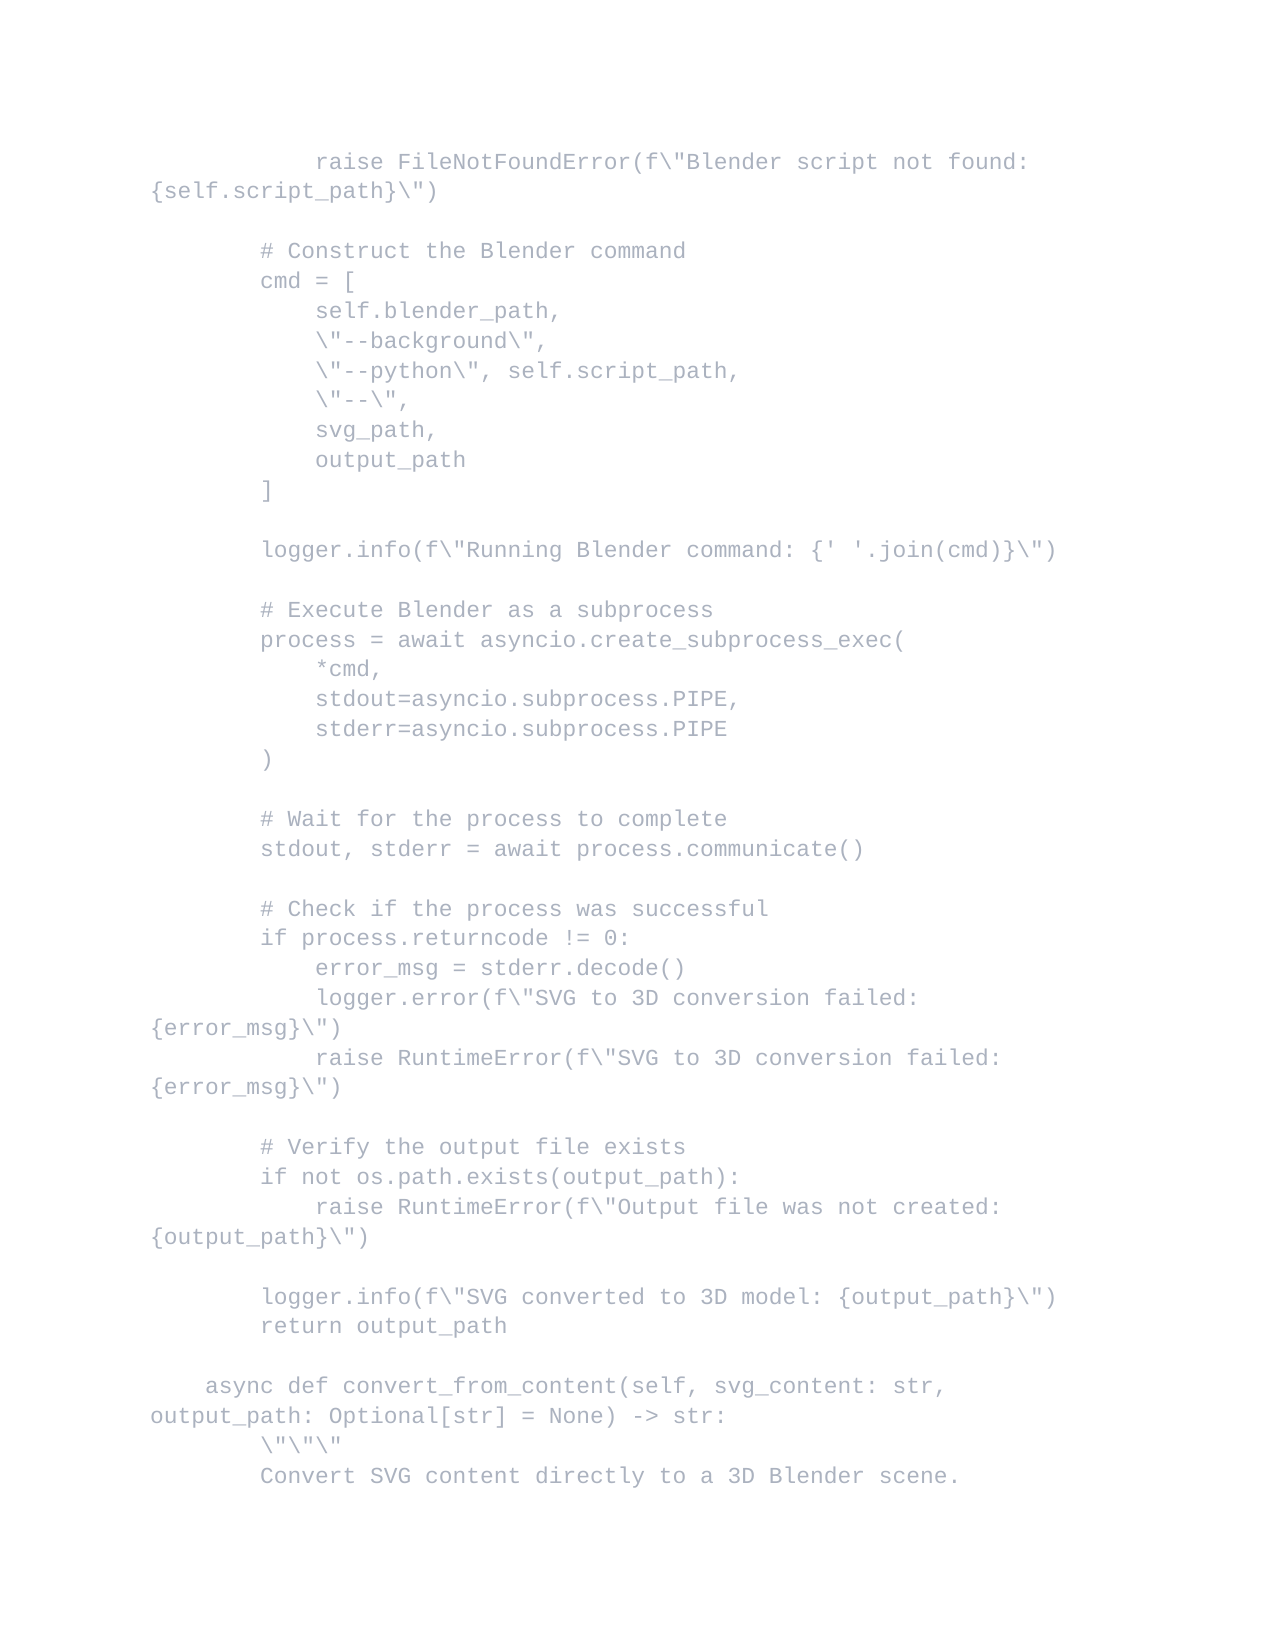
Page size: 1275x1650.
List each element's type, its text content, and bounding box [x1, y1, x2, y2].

text return output_path [150, 1315, 1125, 1341]
text cmd = [ [150, 269, 1125, 296]
text ) [150, 747, 1125, 773]
text logger.error(f\"SVG to 3D conversion failed: {error_msg}\") [150, 986, 1125, 1042]
text svg_path, [150, 418, 1125, 444]
text stdout, stderr = await process.communicate() [150, 837, 1125, 863]
text Convert SVG content directly to a 3D Blender scene. [150, 1464, 1125, 1490]
text self.blender_path, [150, 299, 1125, 325]
text output_path [150, 448, 1125, 474]
text if process.returncode != 0: [150, 927, 1125, 953]
text # Verify the output file exists [150, 1136, 1125, 1162]
text logger.info(f\"SVG converted to 3D model: {output_path}\") [150, 1285, 1125, 1311]
text logger.info(f\"Running Blender command: {' '.join(cmd)}\") [150, 538, 1125, 564]
text stdout=asyncio.subprocess.PIPE, [150, 687, 1125, 713]
text if not os.path.exists(output_path): [150, 1165, 1125, 1191]
text process = await asyncio.create_subprocess_exec( [150, 628, 1125, 654]
text raise RuntimeError(f\"SVG to 3D conversion failed: {error_msg}\") [150, 1046, 1125, 1102]
text *cmd, [150, 658, 1125, 684]
text raise FileNotFoundError(f\"Blender script not found: {self.script_path}\") [150, 150, 1125, 206]
text \"--\", [150, 389, 1125, 415]
text ] [150, 478, 1125, 504]
text stderr=asyncio.subprocess.PIPE [150, 717, 1125, 743]
text raise RuntimeError(f\"Output file was not created: {output_path}\") [150, 1195, 1125, 1251]
text # Check if the process was successful [150, 897, 1125, 923]
text error_msg = stderr.decode() [150, 956, 1125, 982]
text \"--background\", [150, 329, 1125, 355]
text \"--python\", self.script_path, [150, 359, 1125, 385]
text # Wait for the process to complete [150, 807, 1125, 833]
text \"\"\" [150, 1434, 1125, 1460]
text # Construct the Blender command [150, 240, 1125, 266]
text # Execute Blender as a subprocess [150, 598, 1125, 624]
text async def convert_from_content(self, svg_content: str, output_path: Optional[str] = None) -> str: [150, 1375, 1125, 1431]
